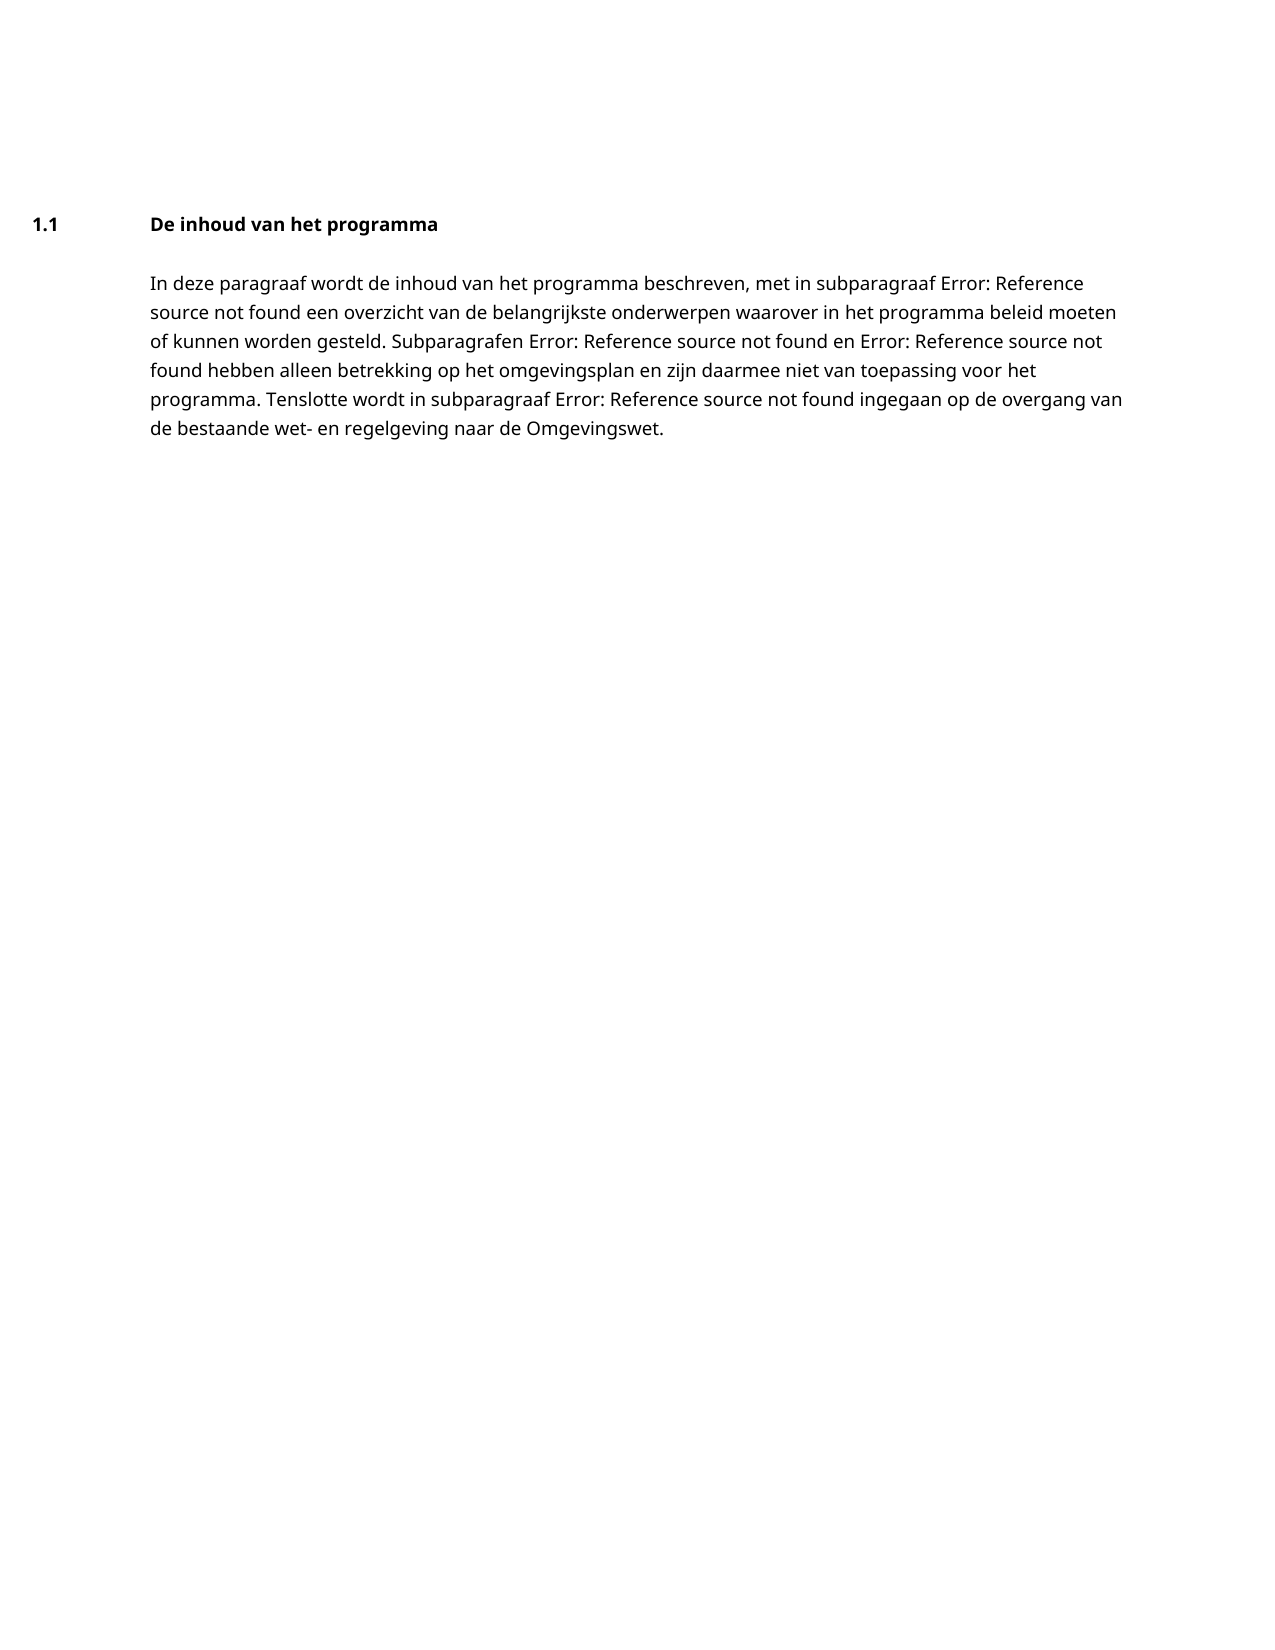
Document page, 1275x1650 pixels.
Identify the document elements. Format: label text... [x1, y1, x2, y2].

subtitle De inhoud van het programma [32, 208, 1125, 237]
